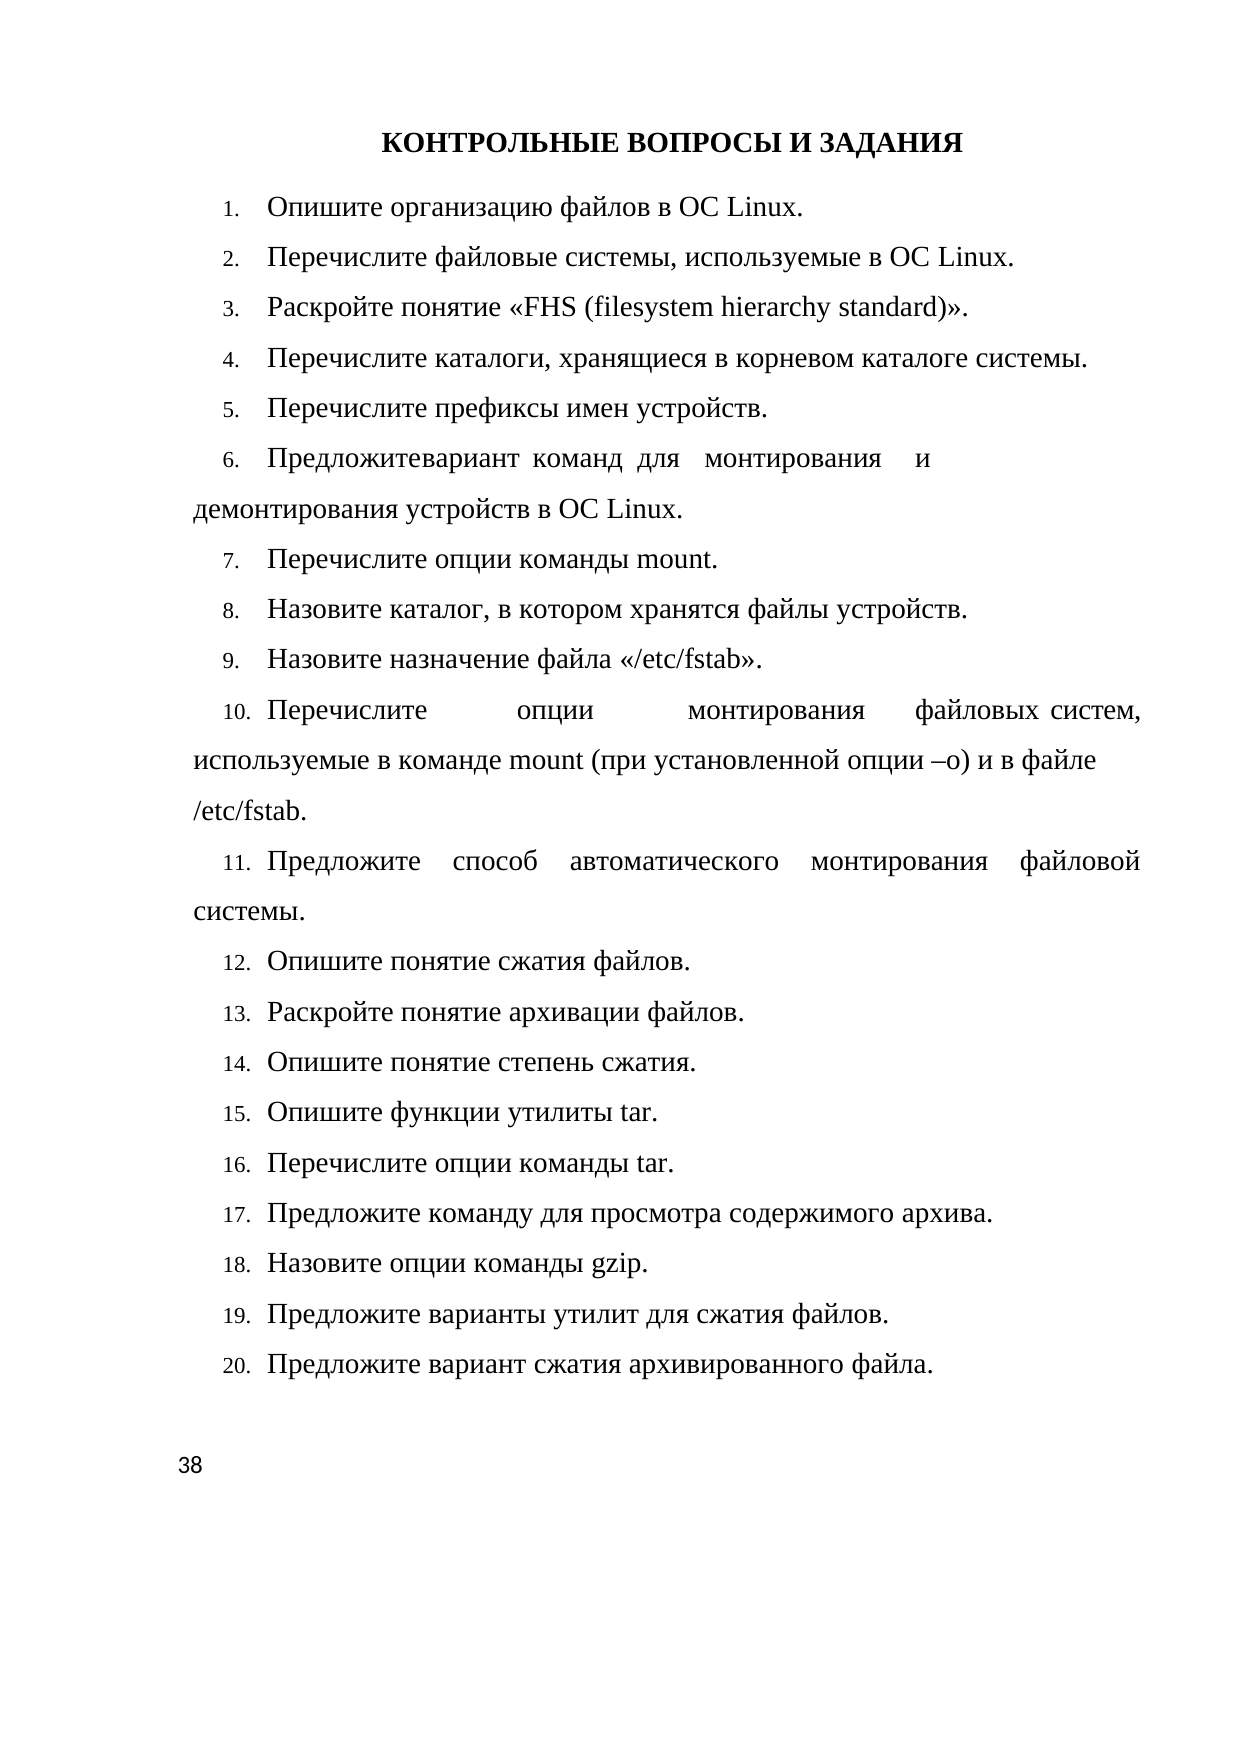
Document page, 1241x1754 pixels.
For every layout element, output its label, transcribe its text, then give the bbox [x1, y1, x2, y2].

list Предложите команду для просмотра содержимого архива. [222, 1195, 1152, 1229]
list Раскройте понятие архивации файлов. [222, 994, 1152, 1027]
list Перечислите опции команды tar. [222, 1145, 1152, 1178]
list Перечислите опции команды mount. [222, 541, 1152, 574]
list Опишите понятие сжатия файлов. [222, 943, 1152, 977]
list Назовите каталог, в котором хранятся файлы устройств. [222, 591, 1152, 625]
list Опишите функции утилиты tar. [222, 1094, 1152, 1128]
list Назовите назначение файла «/etc/fstab». [222, 642, 1152, 675]
list Назовите опции команды gzip. [222, 1245, 1152, 1279]
list Опишите организацию файлов в ОС Linux. [222, 189, 1152, 222]
list Предложите вариант сжатия архивированного файла. [222, 1346, 1152, 1379]
list Опишите понятие степень сжатия. [222, 1044, 1152, 1078]
list Раскройте понятие «FHS (filesystem hierarchy standard)». [222, 289, 1152, 323]
text /etc/fstab. [193, 793, 1152, 826]
list Предложите вариант команд для монтирования и демонтирования устройств в ОС Linux. [193, 440, 1140, 524]
list Предложите способ автоматического монтирования файловой системы. [193, 843, 1141, 927]
subtitle КОНТРОЛЬНЫЕ ВОПРОСЫ И ЗАДАНИЯ [193, 125, 1152, 158]
list Перечислите префиксы имен устройств. [222, 390, 1152, 424]
list Перечислите файловые системы, используемые в ОС Linux. [222, 239, 1152, 273]
list Предложите варианты утилит для сжатия файлов. [222, 1296, 1152, 1329]
list Перечислите опции монтирования файловых систем, используемые в команде mount (при установленной опции –о) и в файле [193, 692, 1141, 776]
list Перечислите каталоги, хранящиеся в корневом каталоге системы. [193, 340, 1141, 373]
